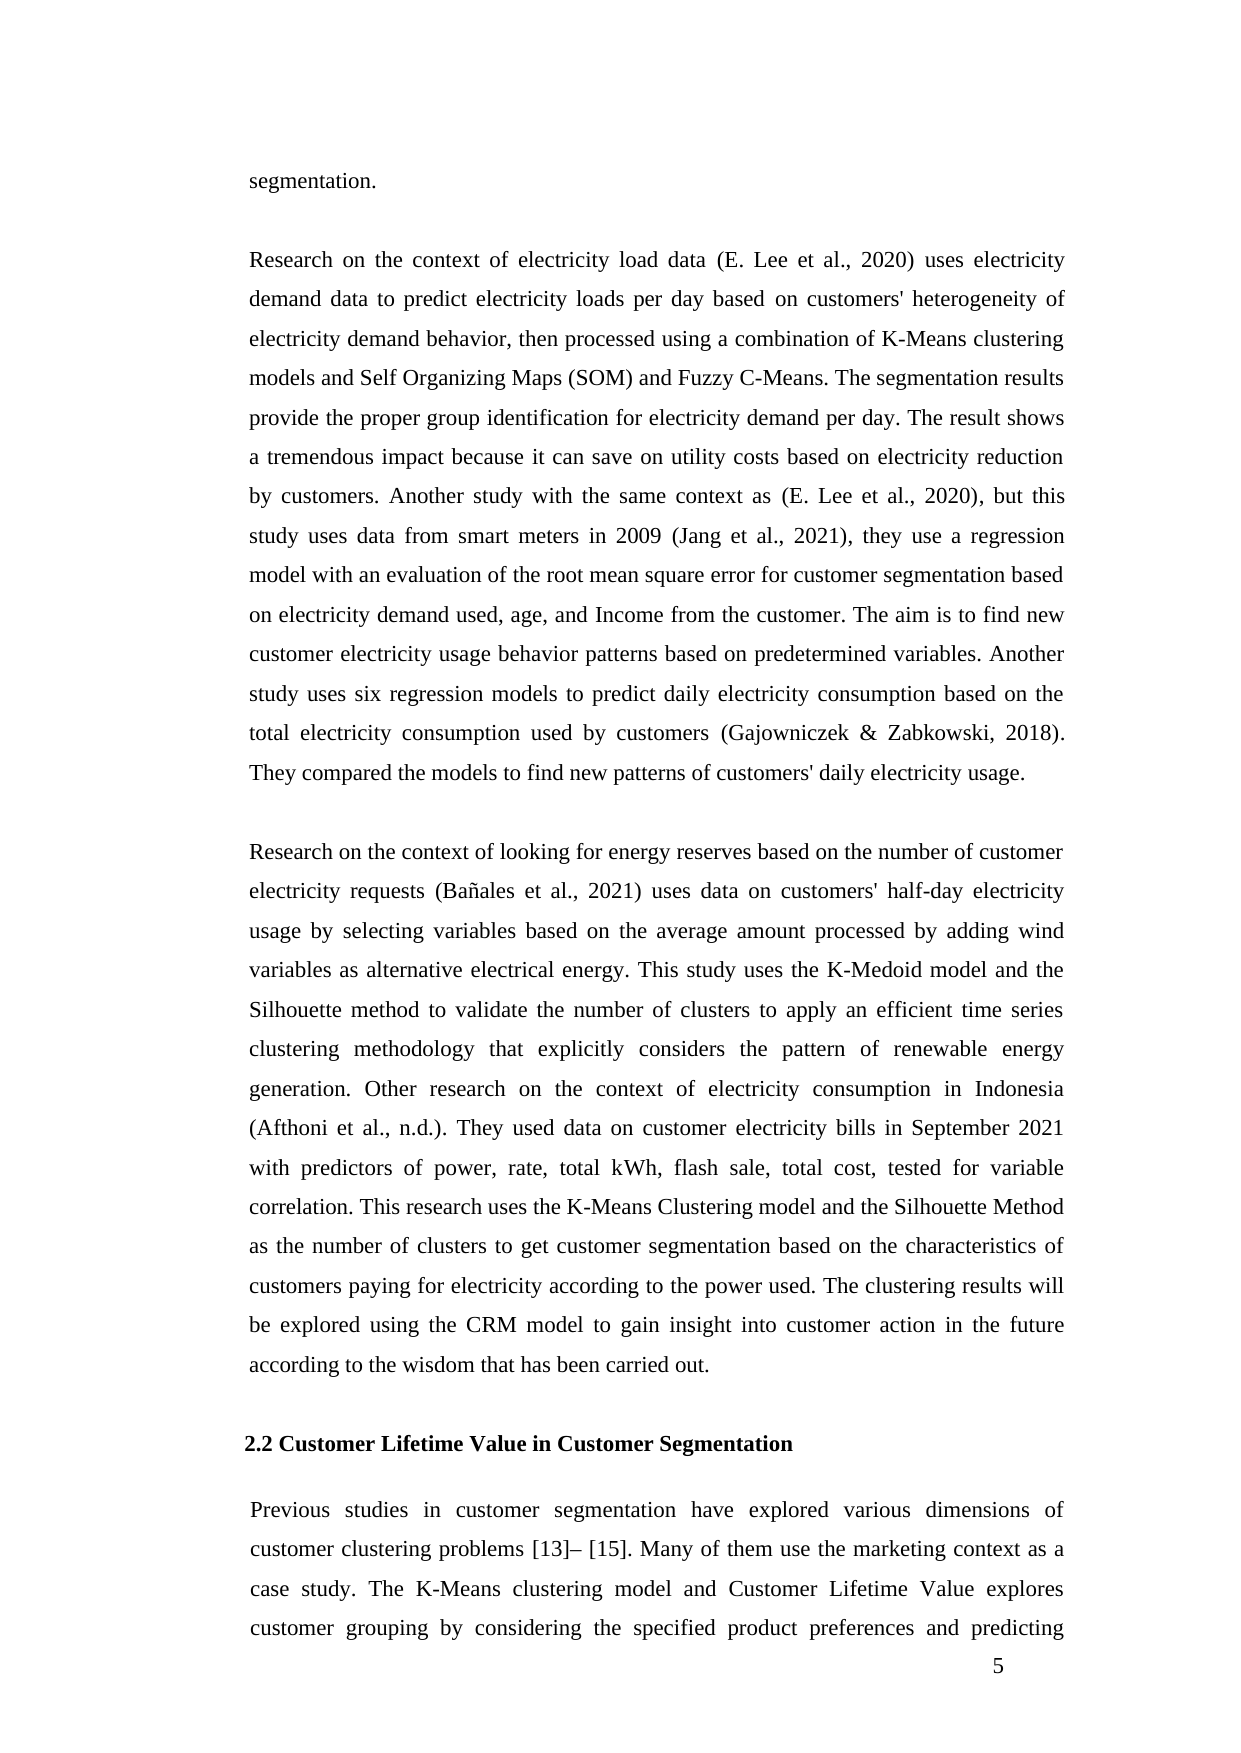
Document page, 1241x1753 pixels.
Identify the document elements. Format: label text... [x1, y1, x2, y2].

text Research on the context of electricity load data uses electricity demand data to predict electricity loads per day based on customers' heterogeneity of electricity demand behavior, then processed using a combination of K-Means clustering models and Self Organizing Maps (SOM) and Fuzzy C-Means. The segmentation results provide the proper group identification for electricity demand per day. The result shows a tremendous impact because it can save on utility costs based on electricity reduction by customers. Another study with the same context as , but this study uses data from smart meters in 2009 , they use a regression model with an evaluation of the root mean square error for customer segmentation based on electricity demand used, age, and Income from the customer. The aim is to find new customer electricity usage behavior patterns based on predetermined variables. Another study uses six regression models to predict daily electricity consumption based on the total electricity consumption used by customers . They compared the models to find new patterns of customers' daily electricity usage. [249, 246, 1065, 785]
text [249, 167, 1065, 193]
text Research on the context of looking for energy reserves based on the number of customer electricity requests uses data on customers' half-day electricity usage by selecting variables based on the average amount processed by adding wind variables as alternative electrical energy. This study uses the K-Medoid model and the Silhouette method to validate the number of clusters to apply an efficient time series clustering methodology that explicitly considers the pattern of renewable energy generation. Other research on the context of electricity consumption in Indonesia . They used data on customer electricity bills in September 2021 with predictors of power, rate, total kWh, flash sale, total cost, tested for variable correlation. This research uses the K-Means Clustering model and the Silhouette Method as the number of clusters to get customer segmentation based on the characteristics of customers paying for electricity according to the power used. The clustering results will be explored using the CRM model to gain insight into customer action in the future according to the wisdom that has been carried out. [249, 838, 1065, 1377]
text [250, 1496, 1065, 1641]
subtitle 2.2 Customer Lifetime Value in Customer Segmentation [244, 1430, 1065, 1456]
